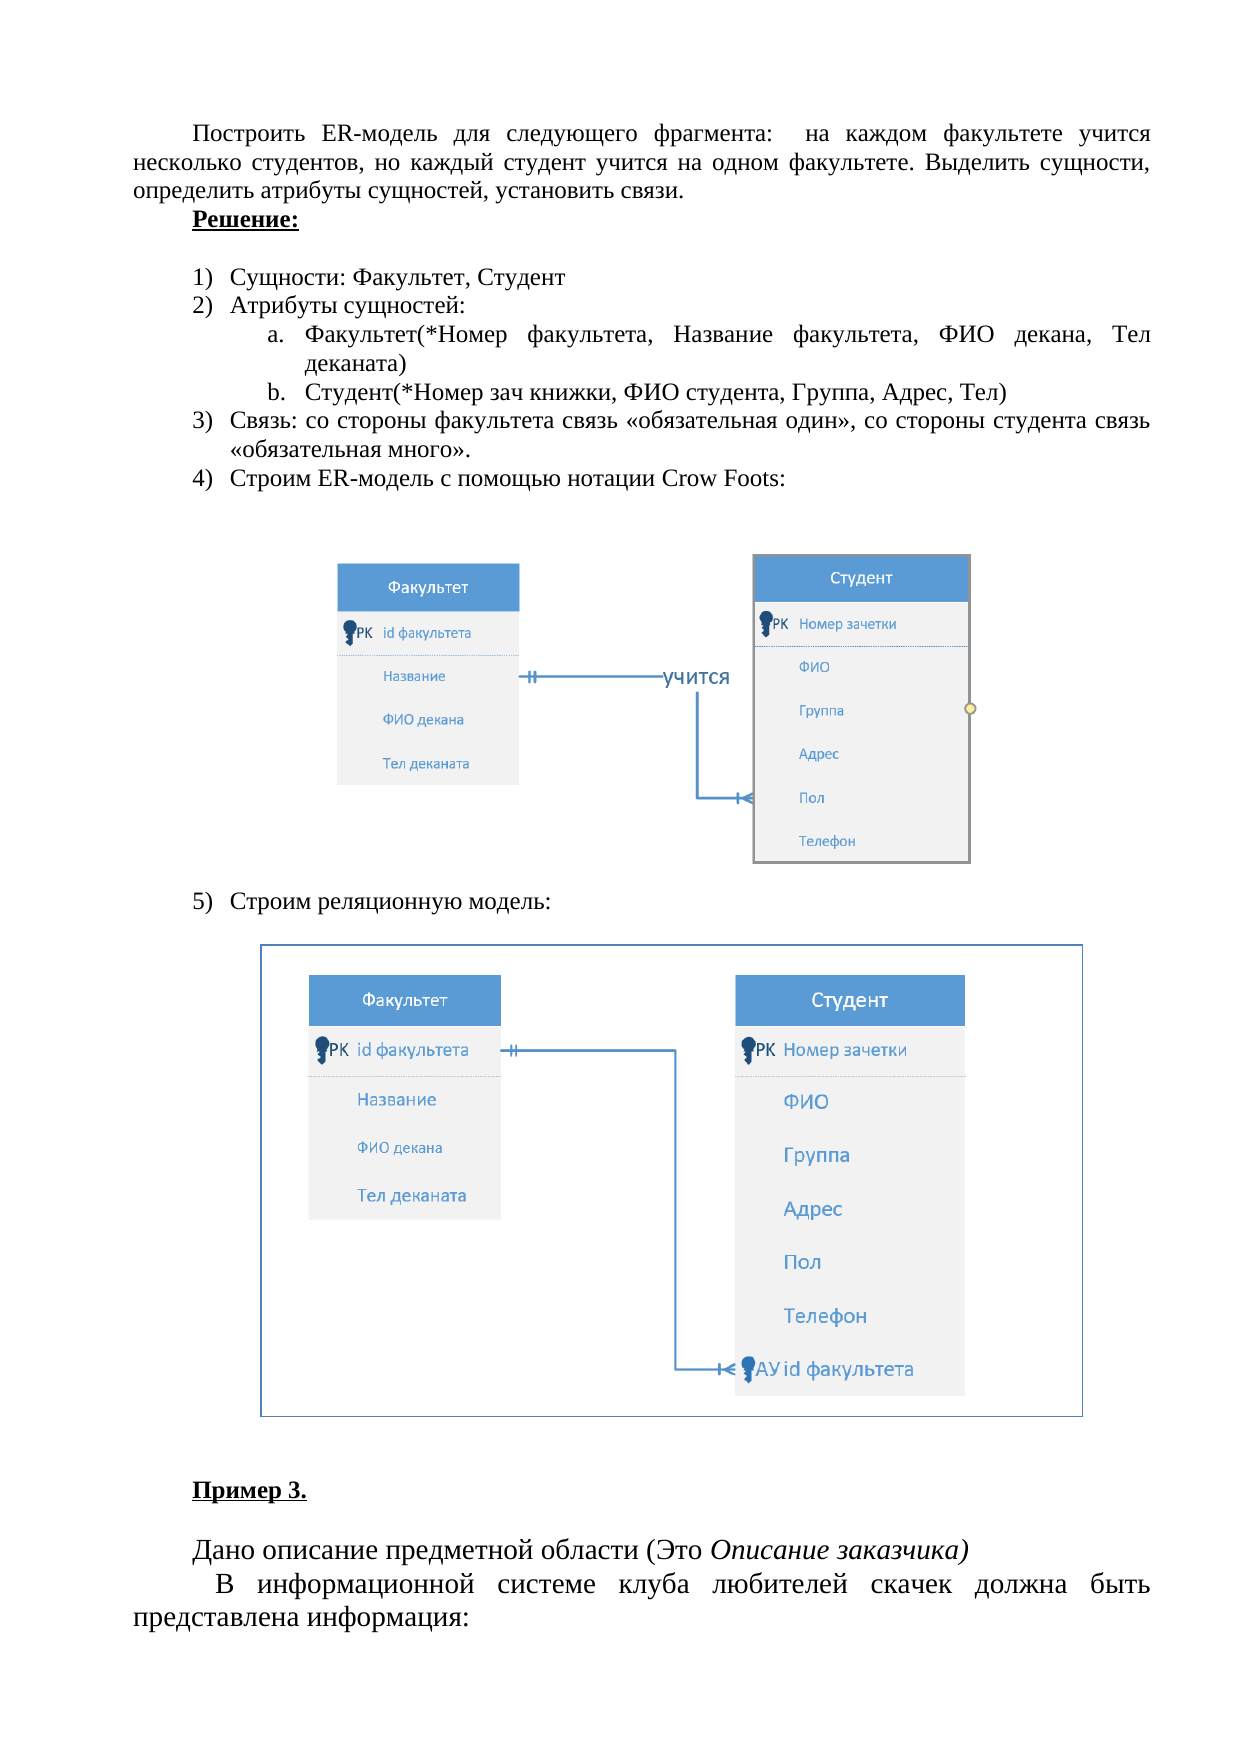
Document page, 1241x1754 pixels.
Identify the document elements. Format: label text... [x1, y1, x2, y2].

text Построить ER-модель для следующего фрагмента: на каждом факультете учится несколько студентов, но каждый студент учится на одном факультете. Выделить сущности, определить атрибуты сущностей, установить связи. [133, 118, 1152, 204]
picture [262, 946, 1082, 1416]
list Связь: со стороны факультета связь «обязательная один», со стороны студента связь «обязательная много». [192, 406, 1152, 463]
list Дано описание предметной области (Это Описание заказчика) [133, 1532, 1152, 1566]
list Пример 3. [133, 1475, 1152, 1504]
text Решение: [133, 204, 1152, 233]
list Сущности: Факультет, Студент [192, 262, 1152, 291]
list Атрибуты сущностей: [192, 291, 1152, 319]
list Факультет(*Номер факультета, Название факультета, ФИО декана, Тел деканата) [267, 319, 1152, 377]
text В информационной системе клуба любителей скачек должна быть представлена информация: [133, 1566, 1152, 1633]
list Строим ER-модель с помощью нотации Crow Foots: [192, 463, 1152, 492]
picture [296, 491, 1085, 887]
list Студент(*Номер зач книжки, ФИО студента, Группа, Адрес, Тел) [267, 377, 1152, 406]
list Строим реляционную модель: [192, 886, 1152, 915]
